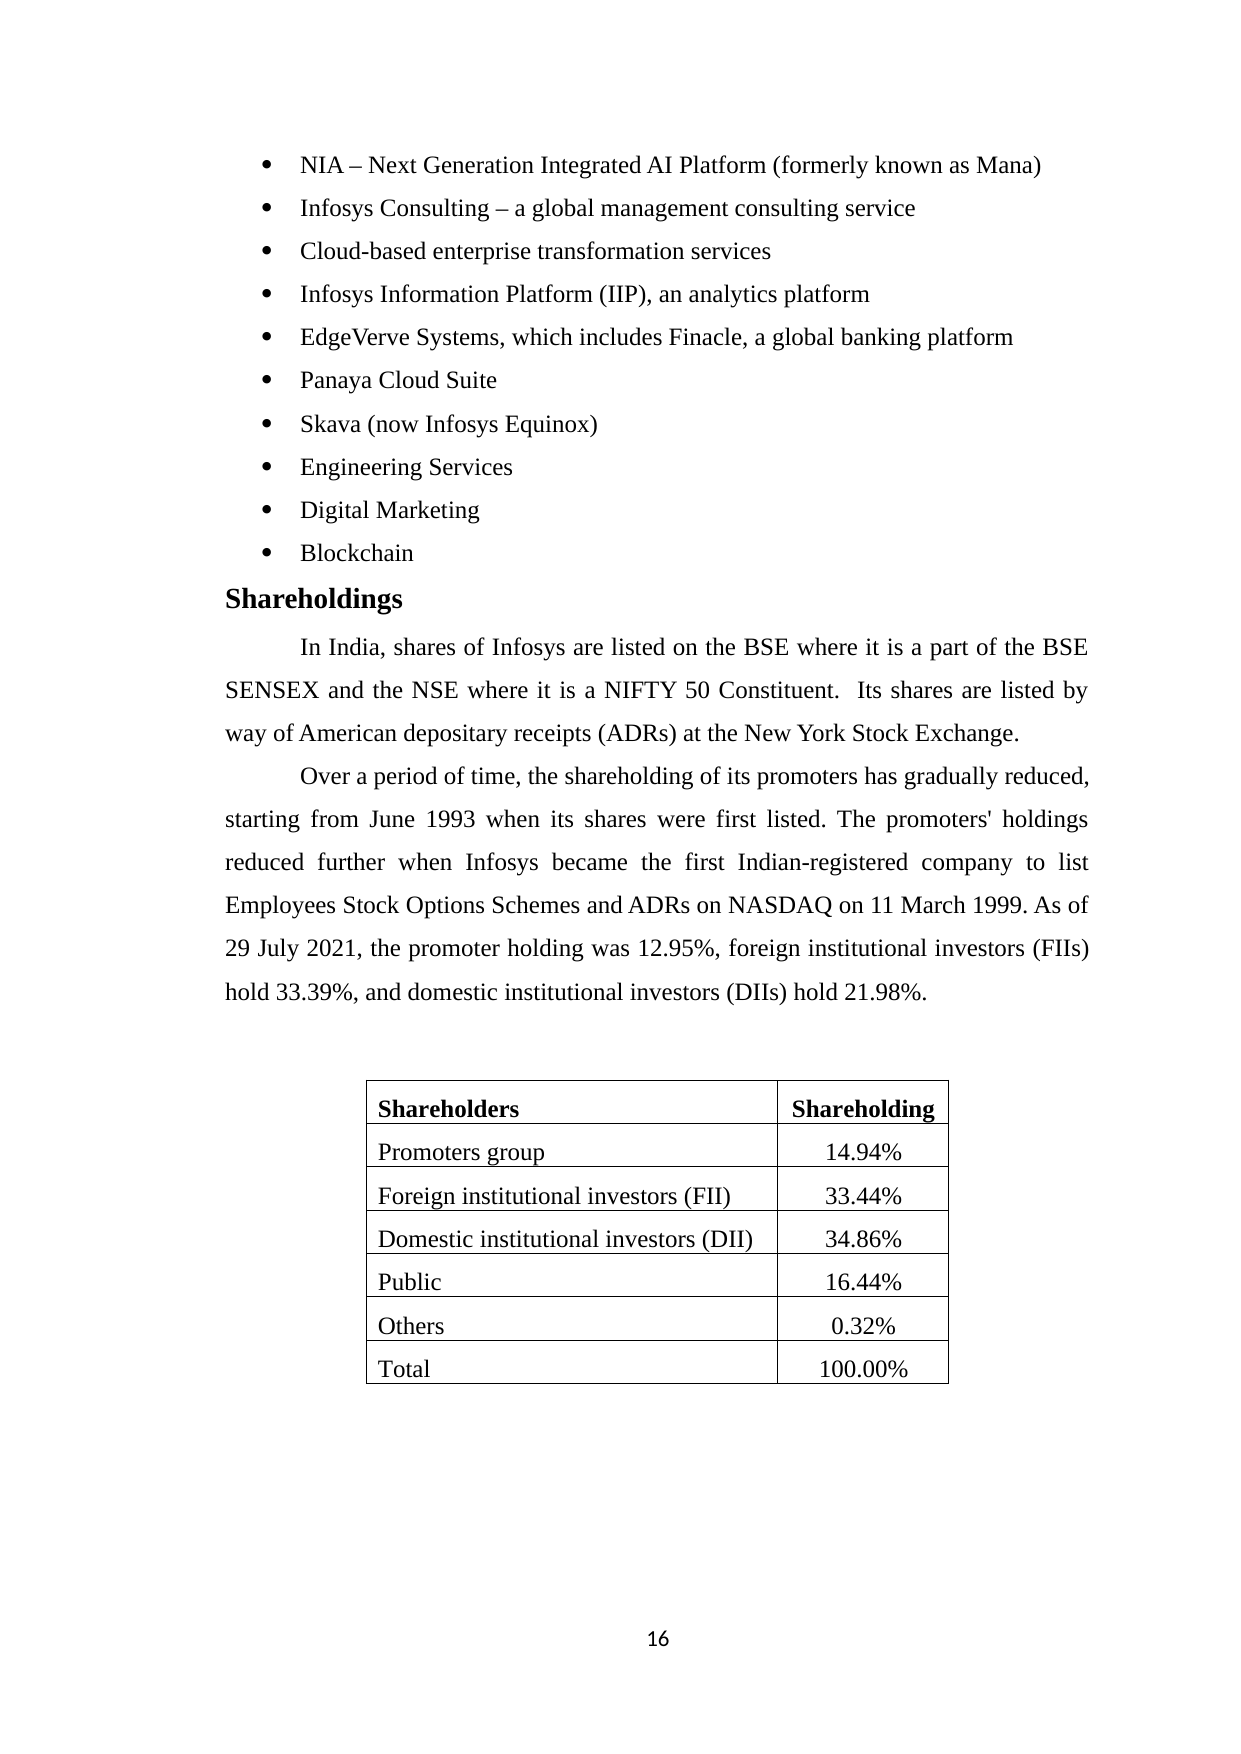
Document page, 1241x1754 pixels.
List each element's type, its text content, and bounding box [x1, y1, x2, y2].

table_header Shareholding [778, 1081, 948, 1123]
list EdgeVerve Systems, which includes Finacle, a global banking platform [262, 322, 1090, 351]
list Panaya Cloud Suite [262, 366, 1090, 394]
table_cell 16.44% [778, 1254, 948, 1296]
table_cell Total [367, 1341, 777, 1383]
list Infosys Consulting – a global management consulting service [262, 193, 1090, 222]
list Digital Marketing [262, 495, 1090, 524]
list Infosys Information Platform (IIP), an analytics platform [262, 279, 1090, 308]
list NIA – Next Generation Integrated AI Platform (formerly known as Mana) [262, 150, 1090, 179]
list Shareholdings [225, 581, 1090, 615]
table_cell Promoters group [367, 1124, 777, 1166]
table_cell 100.00% [778, 1341, 948, 1383]
table_cell Foreign institutional investors (FII) [367, 1167, 777, 1209]
list In India, shares of Infosys are listed on the BSE where it is a part of the BSE SENSEX and the NSE where it is a NIFTY 50 Constituent. Its shares are listed by way of American depositary receipts (ADRs) at the New York Stock Exchange. [225, 632, 1090, 747]
list Cloud-based enterprise transformation services [262, 236, 1090, 265]
table_cell 33.44% [778, 1167, 948, 1209]
list Engineering Services [262, 452, 1090, 481]
list Blockchain [262, 538, 1090, 567]
list Over a period of time, the shareholding of its promoters has gradually reduced, starting from June 1993 when its shares were first listed. The promoters' holdings reduced further when Infosys became the first Indian-registered company to list Employees Stock Options Schemes and ADRs on NASDAQ on 11 March 1999. As of 29 July 2021, the promoter holding was 12.95%, foreign institutional investors (FIIs) hold 33.39%, and domestic institutional investors (DIIs) hold 21.98%. [225, 761, 1090, 1005]
list Skava (now Infosys Equinox) [262, 409, 1090, 437]
table_header Shareholders [367, 1081, 777, 1123]
table_cell 0.32% [778, 1297, 948, 1339]
table_cell Public [367, 1254, 777, 1296]
table_cell 14.94% [778, 1124, 948, 1166]
table_cell Others [367, 1297, 777, 1339]
table_cell 34.86% [778, 1211, 948, 1253]
table_cell Domestic institutional investors (DII) [367, 1211, 777, 1253]
